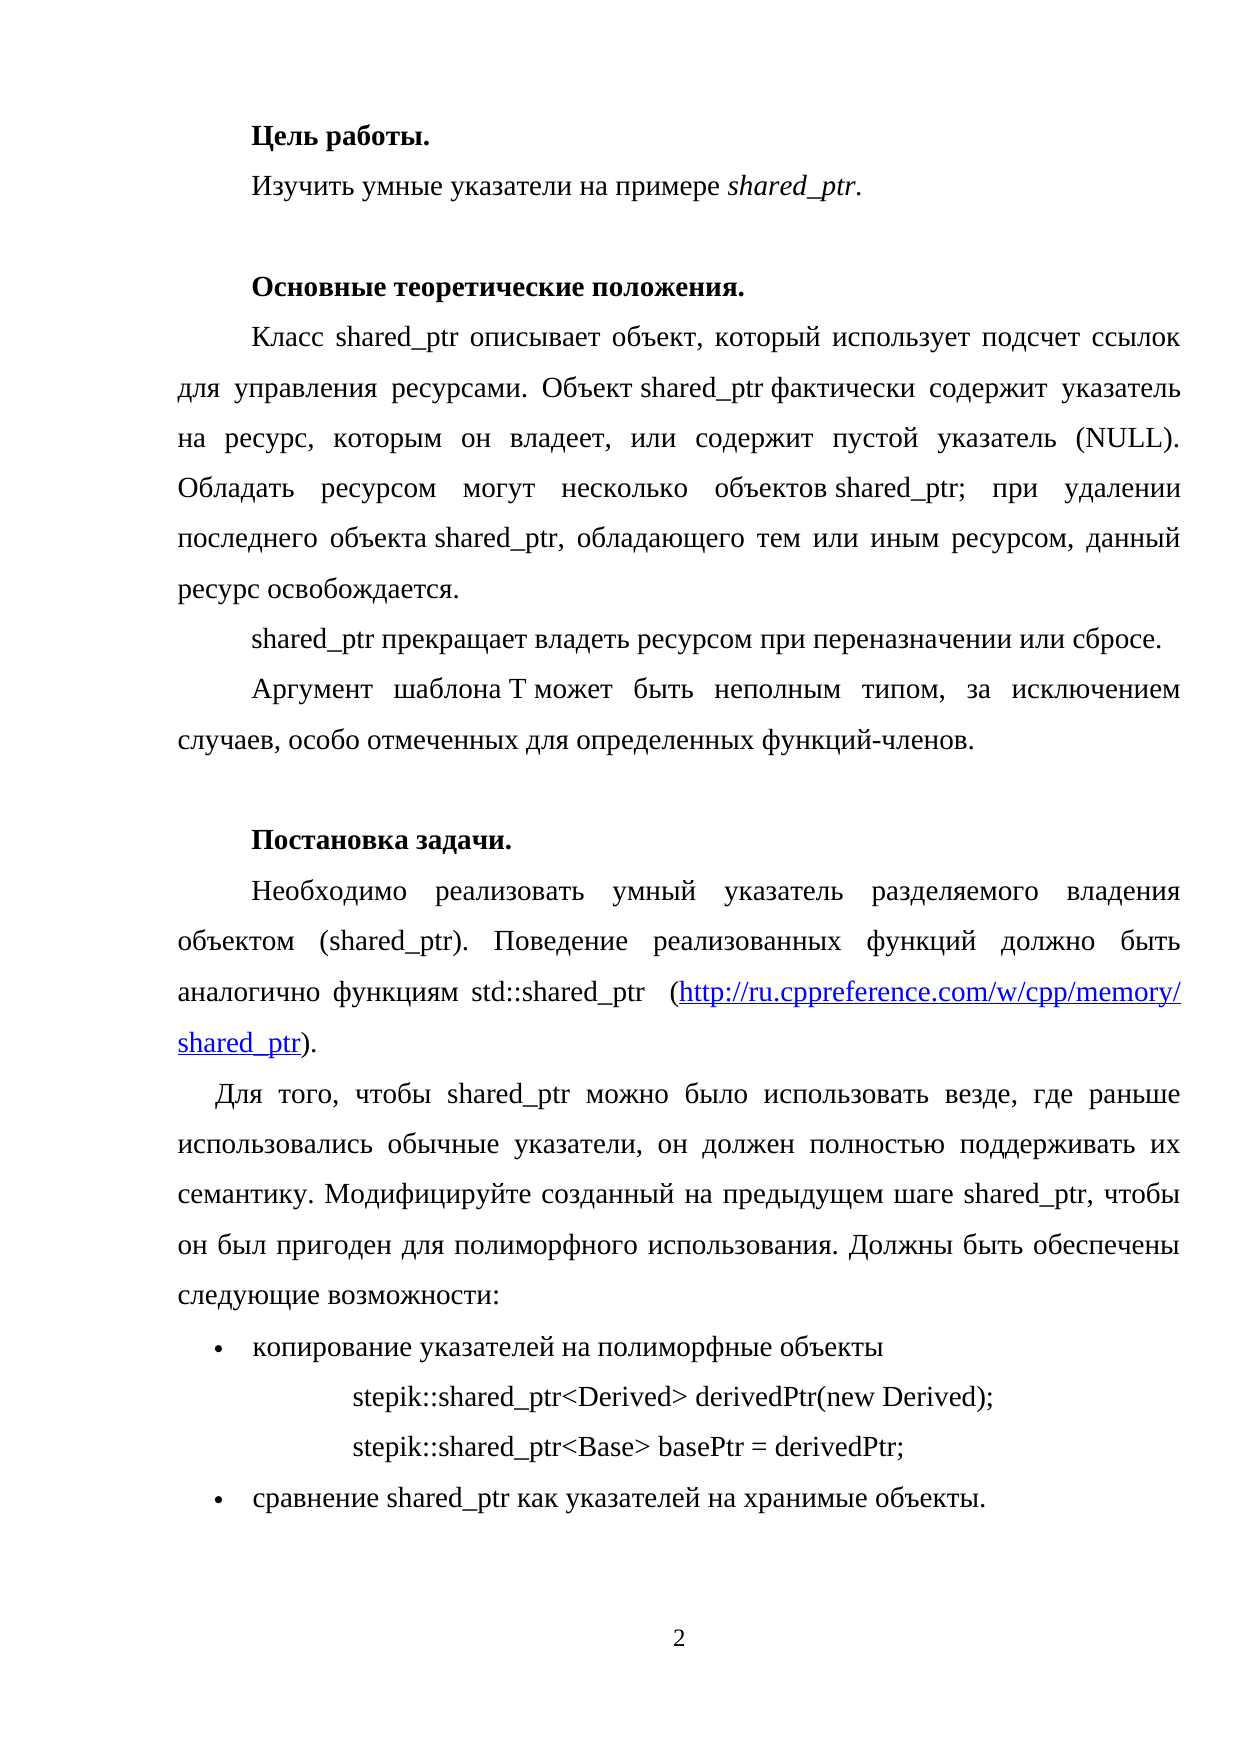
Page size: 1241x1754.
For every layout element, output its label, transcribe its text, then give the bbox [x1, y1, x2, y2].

text Изучить умные указатели на примере shared_ptr. [177, 168, 1181, 202]
text stepik::shared_ptr<Base> basePtr = derivedPtr; [177, 1429, 1181, 1463]
text stepik::shared_ptr<Derived> derivedPtr(new Derived); [177, 1379, 1181, 1413]
text Постановка задачи. [177, 822, 1181, 856]
text Необходимо реализовать умный указатель разделяемого владения объектом (shared_ptr). Поведение реализованных функций должно быть аналогично функциям std::shared_ptr ﻿ (http://ru.cppreference.com/w/cpp/memory/ shared_ptr﻿). [177, 873, 1181, 1059]
text Для того, чтобы shared_ptr можно было использовать везде, где раньше использовались обычные указатели, он должен полностью поддерживать их семантику. Модифицируйте созданный на предыдущем шаге shared_ptr, чтобы он был пригоден для полиморфного использования. Должны быть обеспечены следующие ﻿возможности: [177, 1076, 1181, 1312]
text Основные теоретические положения. [177, 269, 1181, 303]
list копирование указателей на полиморфные объекты [215, 1329, 1181, 1362]
text Цель работы. [177, 118, 1181, 152]
text Класс shared_ptr описывает объект, который использует подсчет ссылок для управления ресурсами. Объект shared_ptr фактически содержит указатель на ресурс, которым он владеет, или содержит пустой указатель (NULL). Обладать ресурсом могут несколько объектов shared_ptr; при удалении последнего объекта shared_ptr, обладающего тем или иным ресурсом, данный ресурс освобождается. [177, 319, 1181, 604]
text Аргумент шаблона T может быть неполным типом, за исключением случаев, особо отмеченных для определенных функций-членов. [177, 672, 1181, 755]
list сравнение shared_ptr как указателей на хранимые объекты. [215, 1480, 1181, 1513]
text shared_ptr прекращает владеть ресурсом при переназначении или сбросе. [177, 621, 1181, 655]
